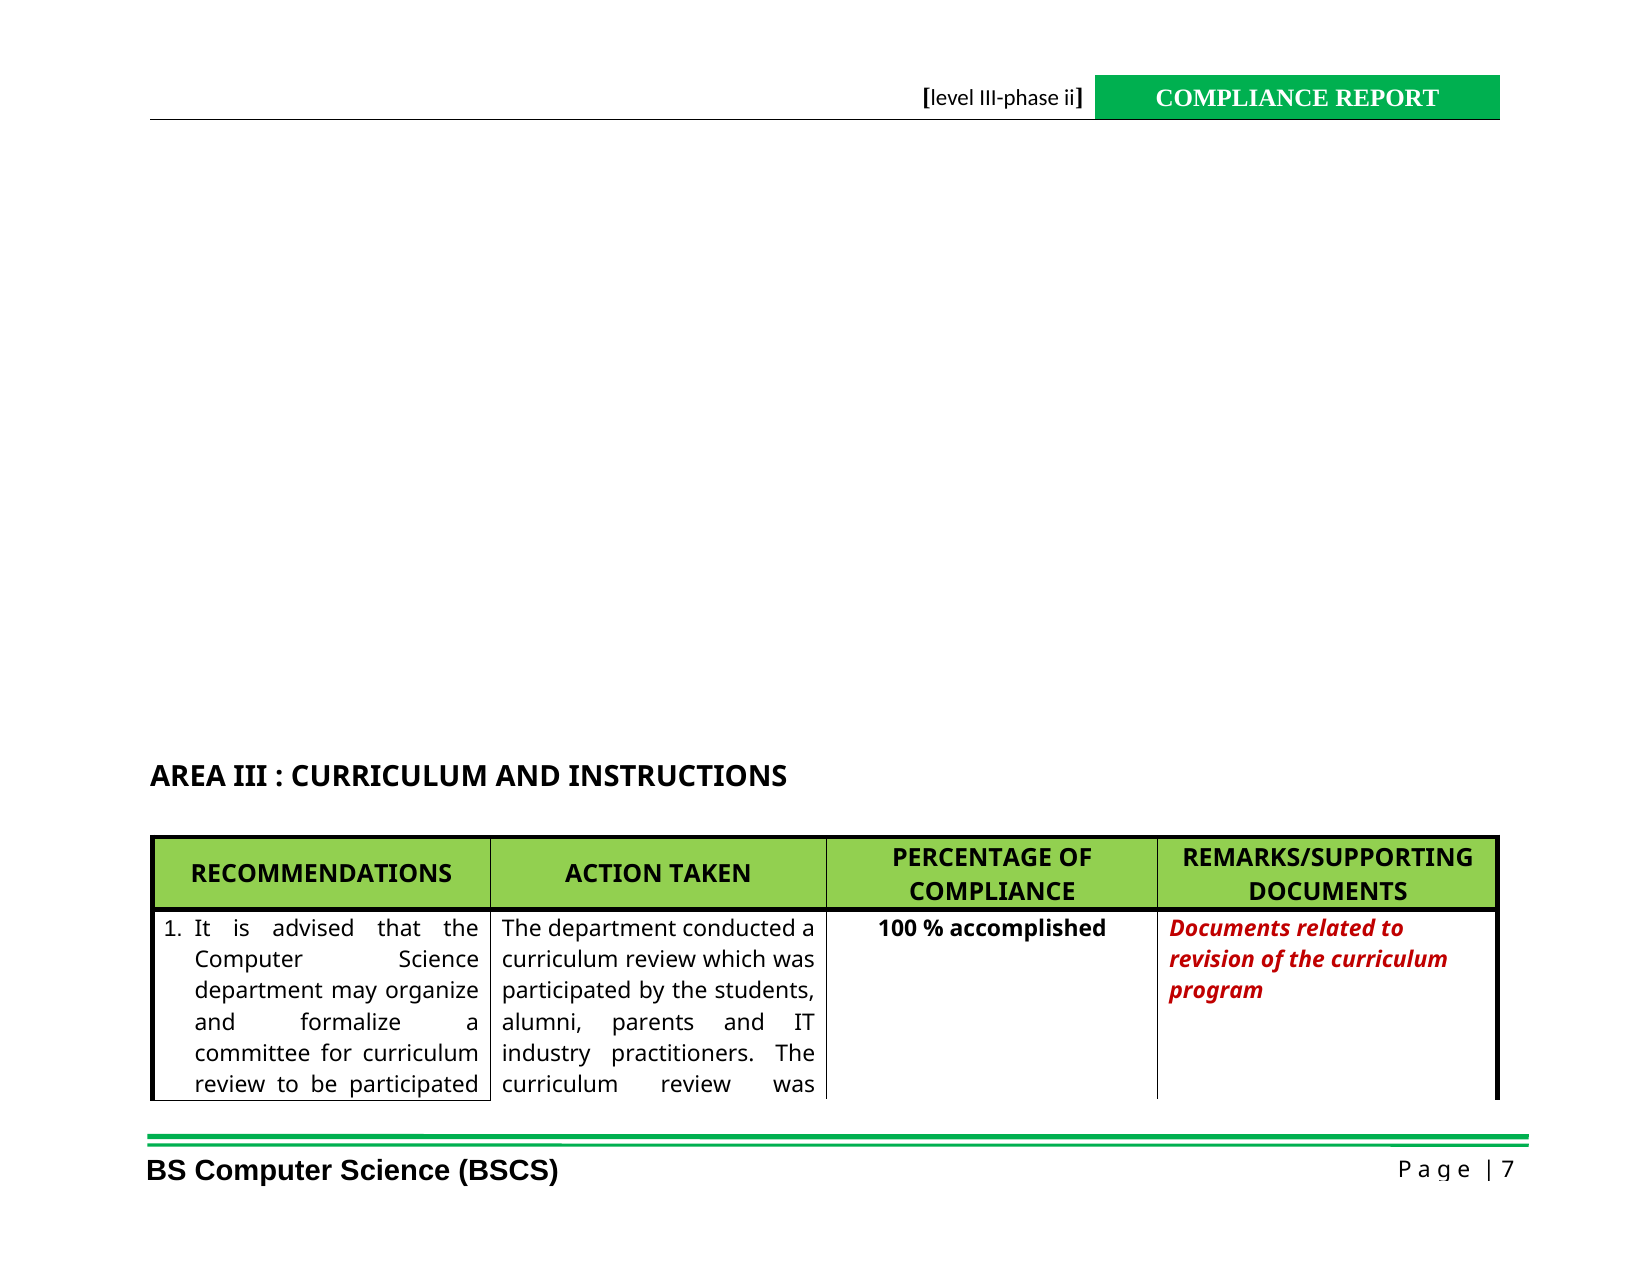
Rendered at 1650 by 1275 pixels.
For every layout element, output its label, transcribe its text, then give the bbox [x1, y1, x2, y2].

table_header ACTION TAKEN [491, 839, 826, 907]
table_header PERCENTAGE OF COMPLIANCE [827, 839, 1157, 907]
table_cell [155, 912, 490, 1099]
text AREA III : CURRICULUM AND INSTRUCTIONS [150, 755, 1500, 795]
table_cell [1158, 912, 1495, 1099]
table_cell 100 % accomplished [827, 912, 1157, 1099]
table_header REMARKS/SUPPORTING DOCUMENTS [1158, 839, 1495, 907]
table_header RECOMMENDATIONS [155, 839, 490, 907]
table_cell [491, 912, 826, 1099]
